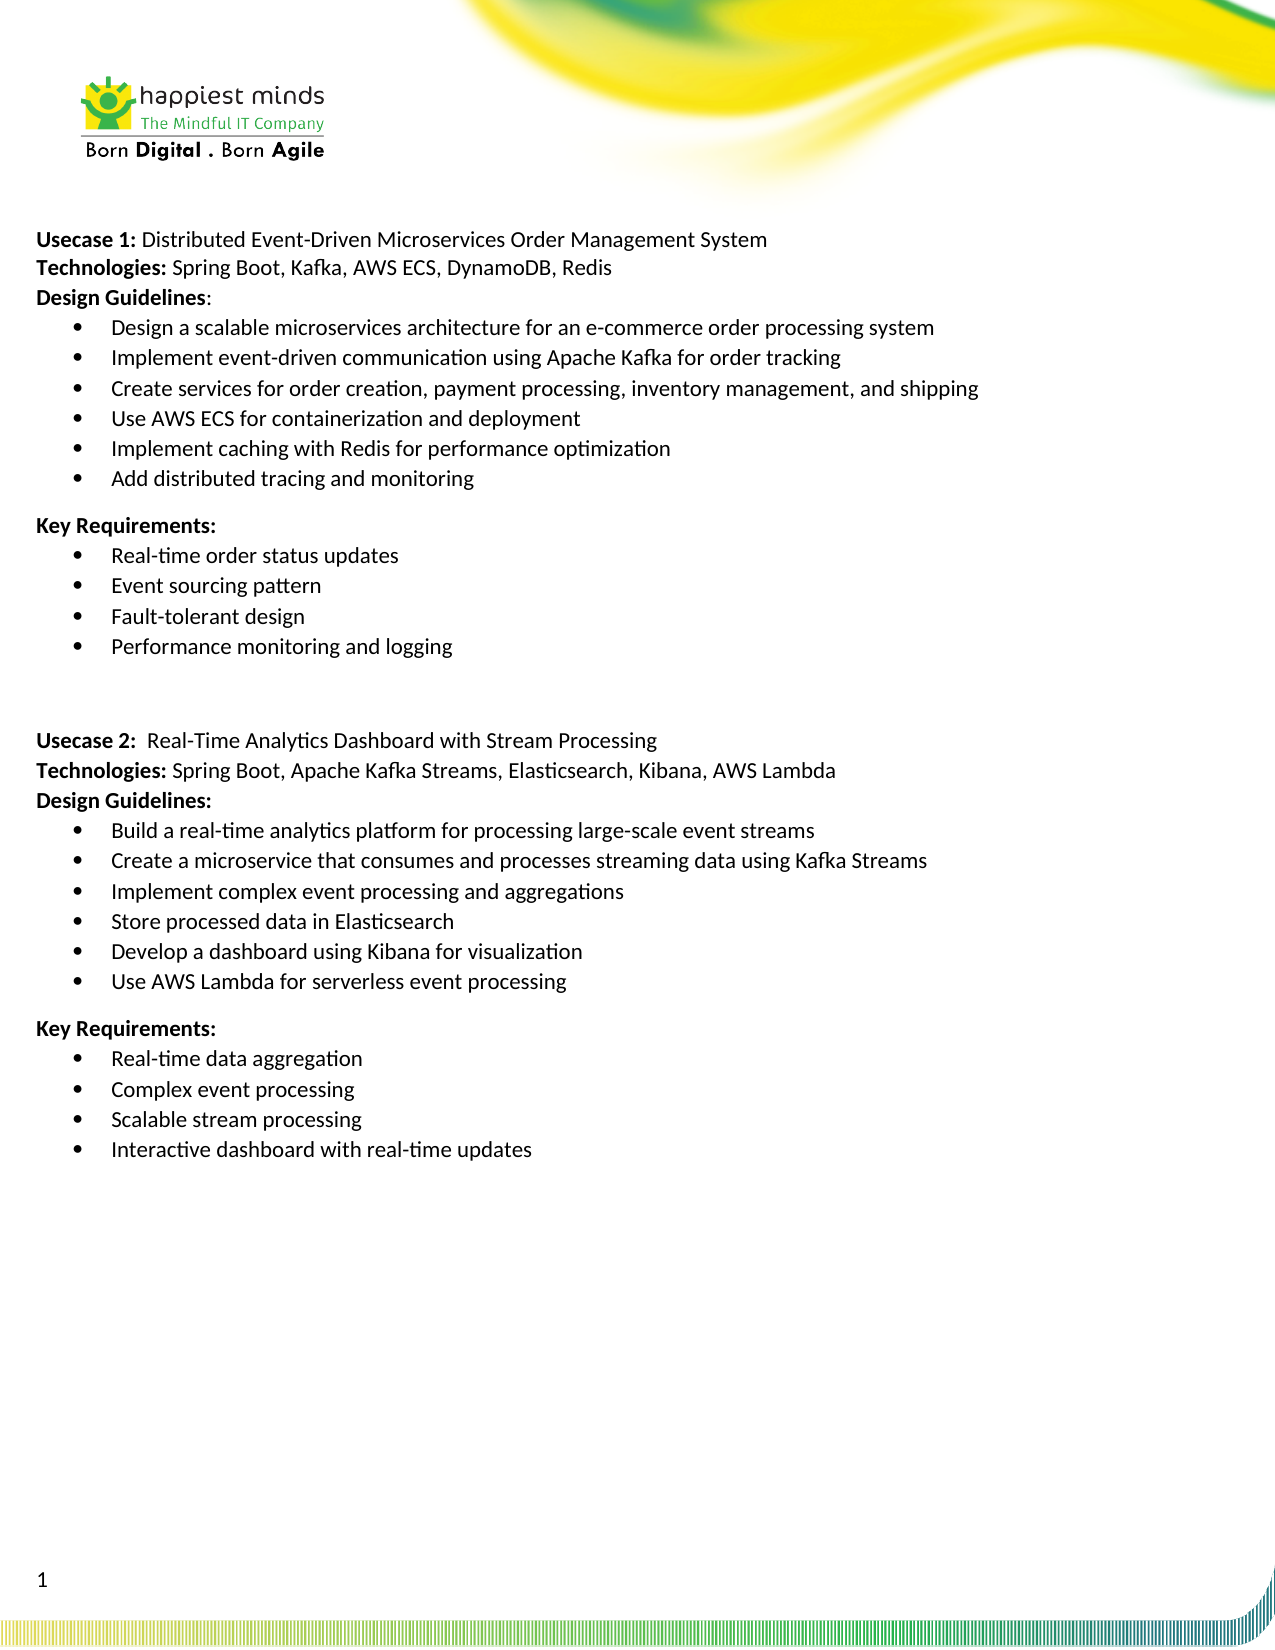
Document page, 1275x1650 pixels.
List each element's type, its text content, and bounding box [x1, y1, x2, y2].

list Store processed data in Elasticsearch [73, 907, 1237, 935]
list Add distributed tracing and monitoring [73, 464, 1237, 492]
text Design Guidelines: [36, 283, 1237, 311]
list Real-time order status updates [73, 541, 1237, 569]
picture [80, 0, 1275, 259]
text Usecase 1: Distributed Event-Driven Microservices Order Management System [36, 225, 1237, 253]
list Use AWS ECS for containerization and deployment [73, 404, 1237, 432]
text Technologies: Spring Boot, Kafka, AWS ECS, DynamoDB, Redis [36, 253, 1237, 281]
list Scalable stream processing [73, 1105, 1237, 1133]
text Design Guidelines: [36, 786, 1237, 814]
list Complex event processing [73, 1075, 1237, 1103]
list Create a microservice that consumes and processes streaming data using Kafka Streams [73, 847, 1237, 874]
list Create services for order creation, payment processing, inventory management, and shipping [73, 374, 1237, 402]
list Design a scalable microservices architecture for an e-commerce order processing system [73, 313, 1237, 341]
list Implement caching with Redis for performance optimization [73, 434, 1237, 462]
text Technologies: Spring Boot, Apache Kafka Streams, Elasticsearch, Kibana, AWS Lambda [36, 756, 1237, 784]
list Implement complex event processing and aggregations [73, 877, 1237, 905]
text Usecase 2: Real-Time Analytics Dashboard with Stream Processing [36, 726, 1237, 754]
list Interactive dashboard with real-time updates [73, 1135, 1237, 1163]
list Performance monitoring and logging [73, 632, 1237, 660]
text Key Requirements: [36, 511, 1237, 539]
list Real-time data aggregation [73, 1044, 1237, 1072]
picture [0, 1500, 1275, 1647]
text Key Requirements: [36, 1014, 1237, 1042]
list Implement event-driven communication using Apache Kafka for order tracking [73, 343, 1237, 371]
list Event sourcing pattern [73, 572, 1237, 599]
list Build a real-time analytics platform for processing large-scale event streams [73, 816, 1237, 844]
list Use AWS Lambda for serverless event processing [73, 967, 1237, 995]
list Fault-tolerant design [73, 602, 1237, 630]
list Develop a dashboard using Kibana for visualization [73, 937, 1237, 965]
